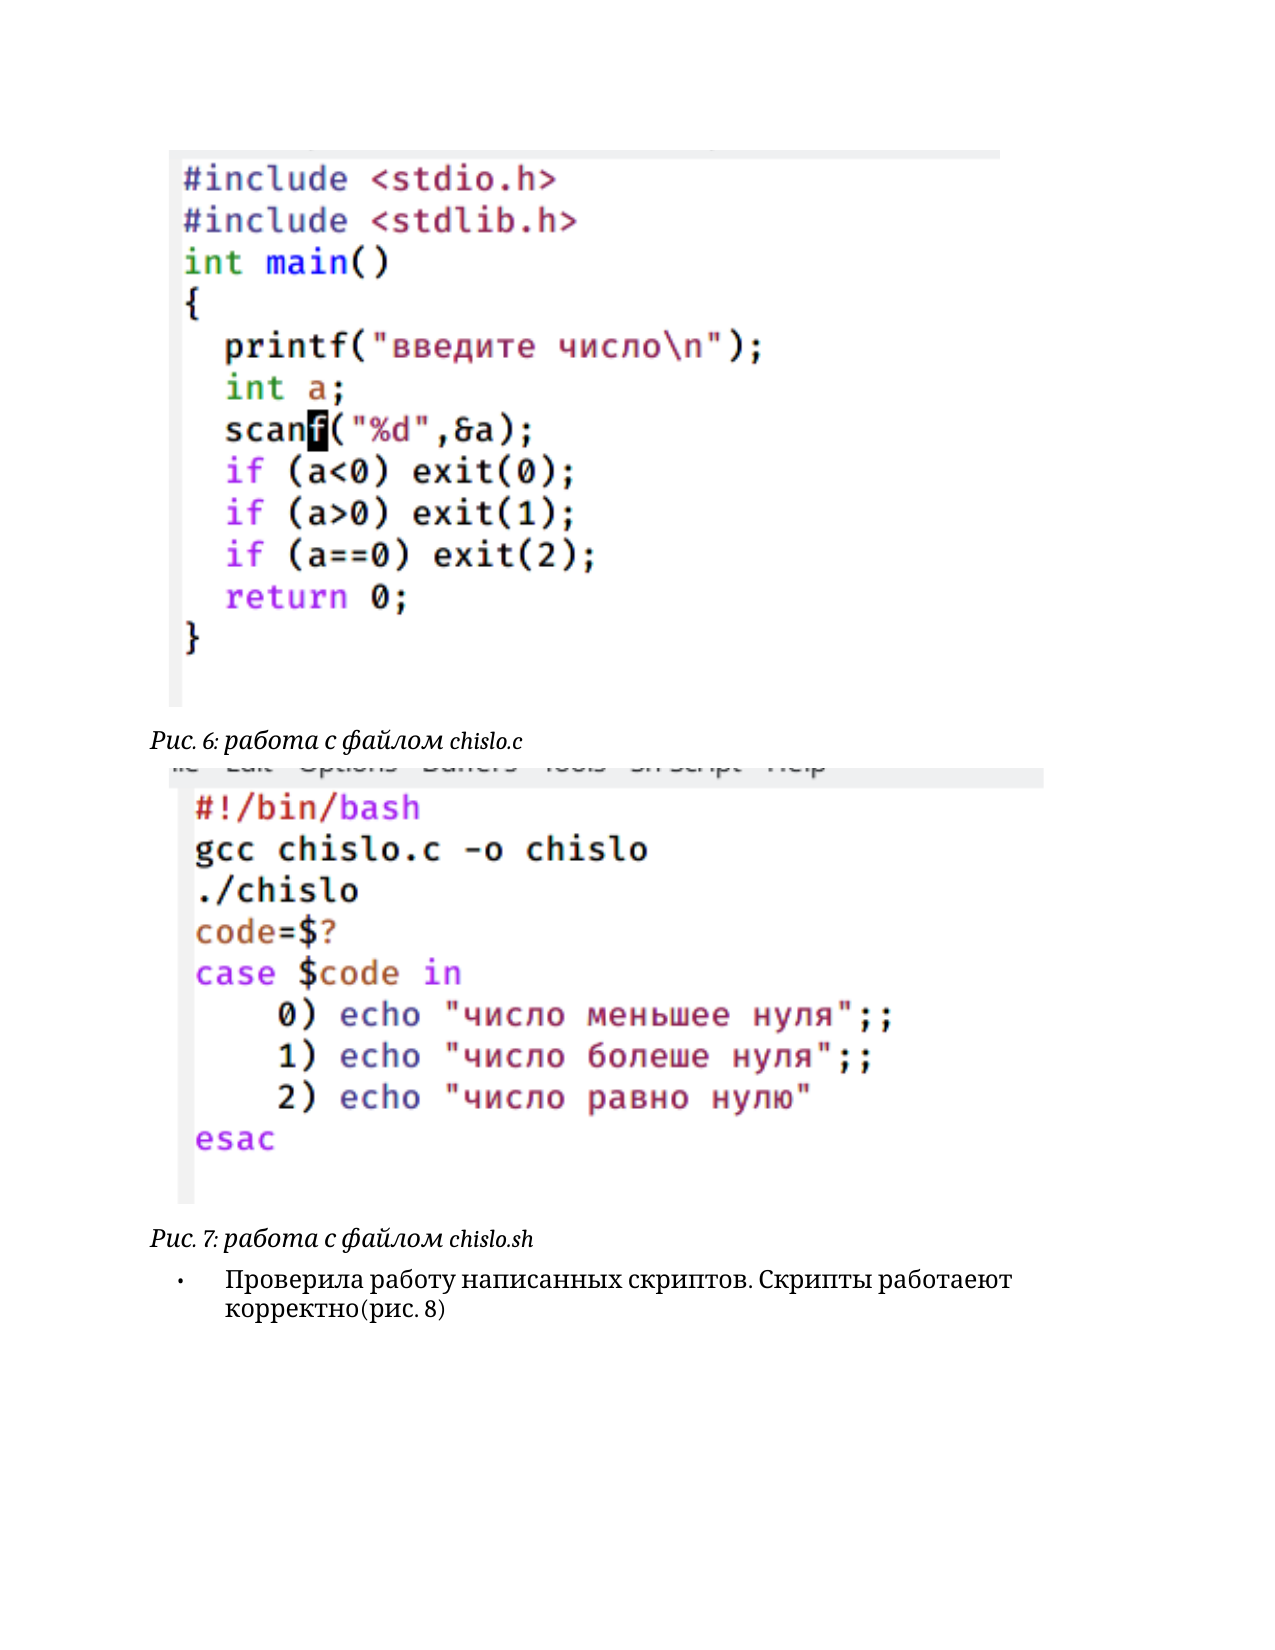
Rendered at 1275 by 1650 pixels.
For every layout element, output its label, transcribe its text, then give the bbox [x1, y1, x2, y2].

text Рис. 7: работа с файлом chislo.sh [150, 1224, 1125, 1253]
picture [168, 150, 1000, 707]
picture [168, 768, 1044, 1204]
list Проверила работу написанных скриптов. Скрипты работаеют корректно(рис. 8) [175, 1266, 1125, 1323]
text Рис. 6: работа с файлом chislo.c [150, 727, 1125, 756]
